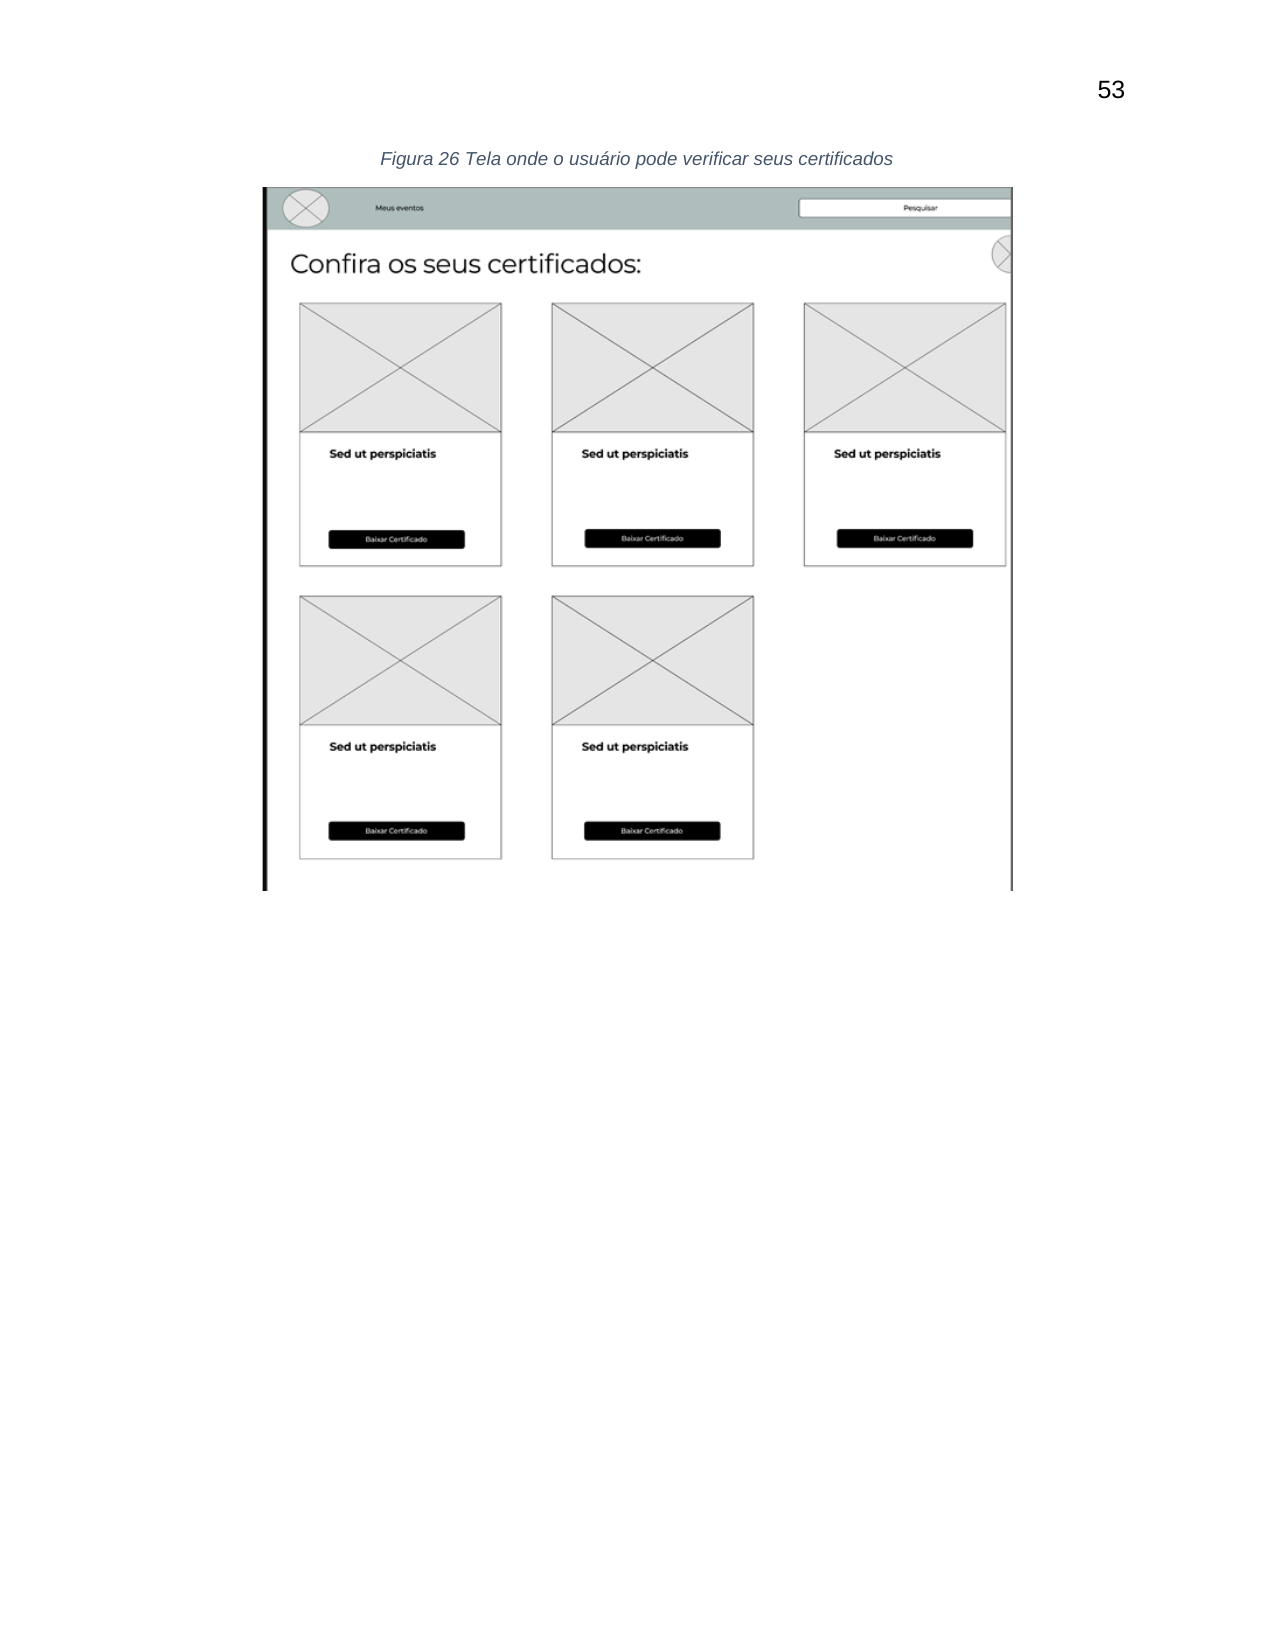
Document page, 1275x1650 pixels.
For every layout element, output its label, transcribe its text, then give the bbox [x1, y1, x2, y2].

picture [262, 187, 1013, 891]
text Figura 26 Tela onde o usuário pode verificar seus certificados [150, 148, 1125, 169]
